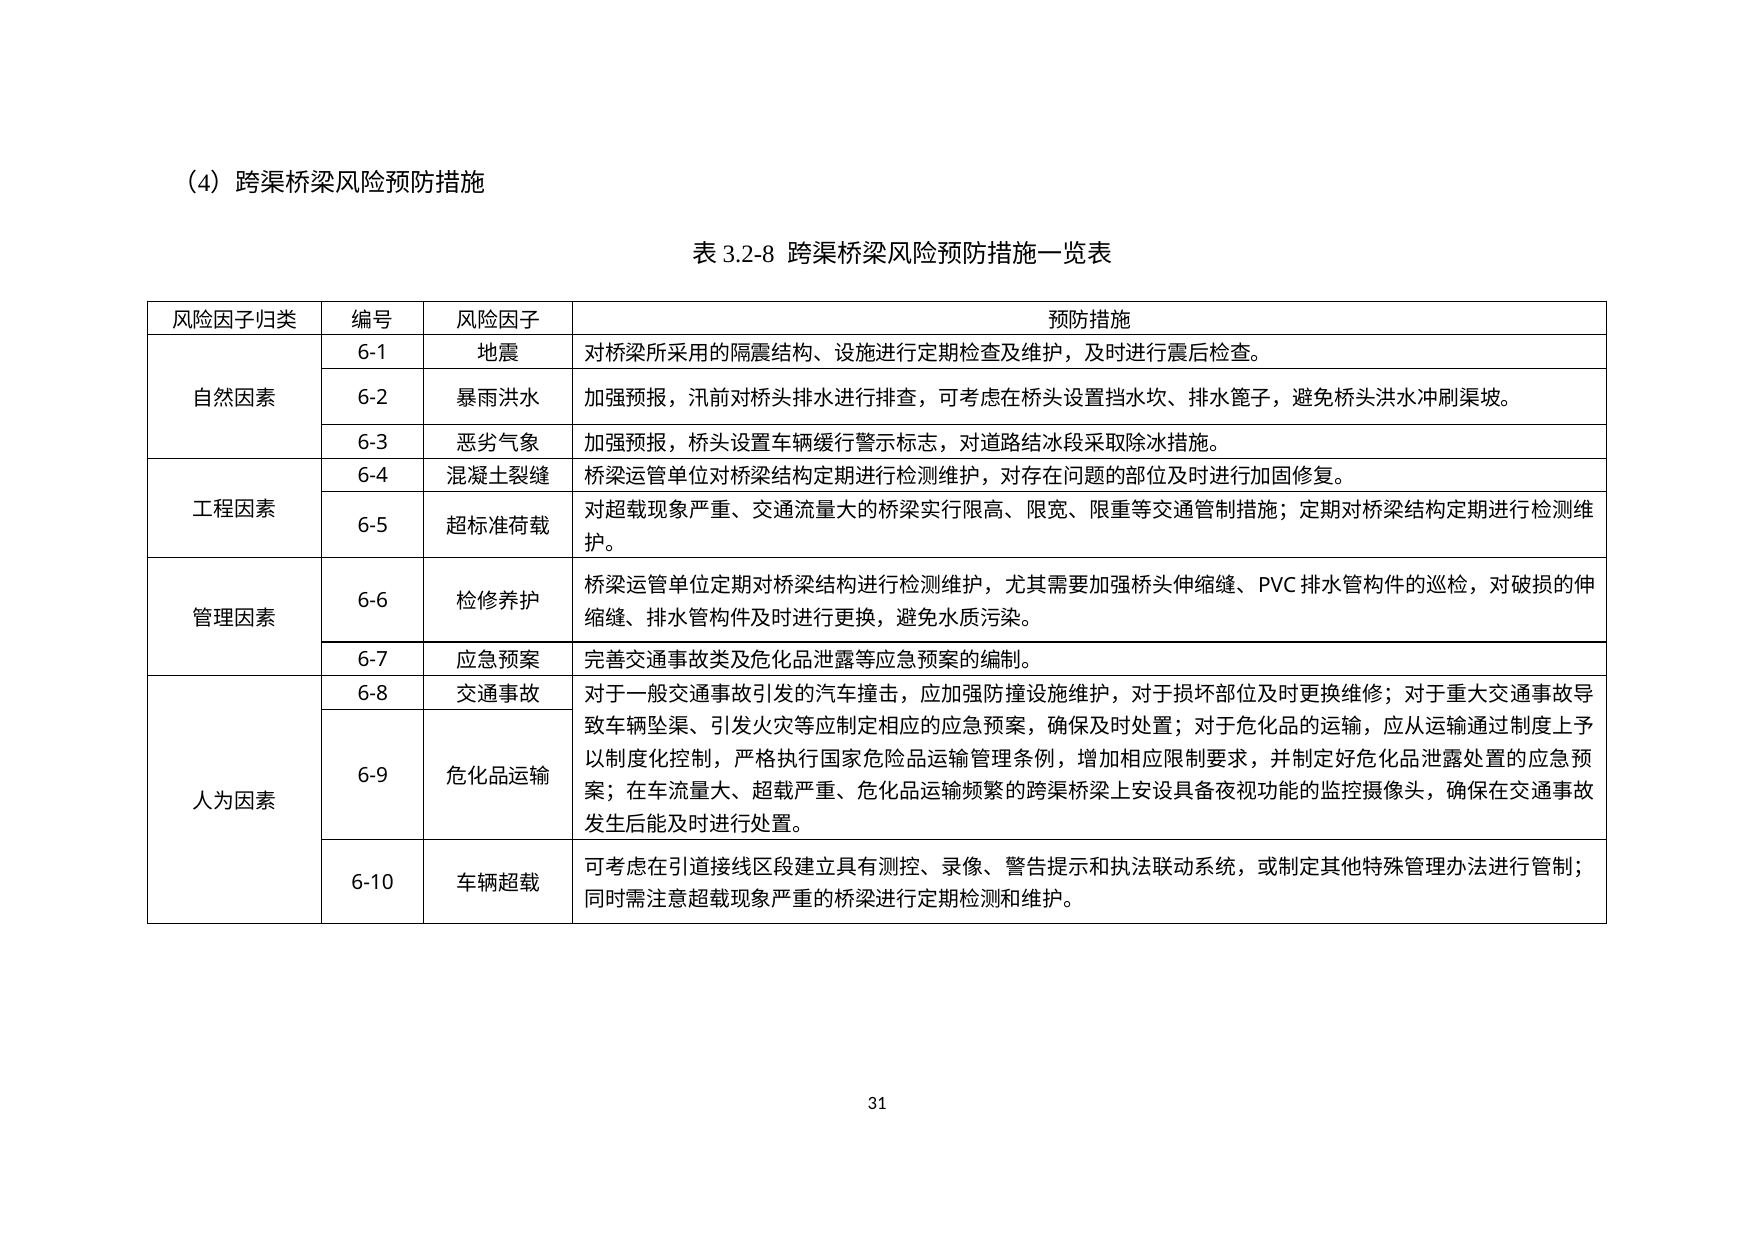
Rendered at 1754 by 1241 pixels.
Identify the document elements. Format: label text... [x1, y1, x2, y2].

table_cell 对桥梁所采用的隔震结构、设施进行定期检查及维护，及时进行震后检查。 [573, 335, 1606, 368]
table_cell 危化品运输 [424, 710, 572, 838]
table_cell 管理因素 [148, 558, 321, 675]
text （4）跨渠桥梁风险预防措施 [148, 148, 1606, 213]
table_cell 6-2 [322, 369, 423, 424]
table_cell 人为因素 [148, 676, 321, 923]
table_cell 加强预报，汛前对桥头排水进行排查，可考虑在桥头设置挡水坎、排水篦子，避免桥头洪水冲刷渠坡。 [573, 369, 1606, 424]
table_cell 暴雨洪水 [424, 369, 572, 424]
table_header 风险因子 [424, 302, 572, 334]
table_cell 对超载现象严重、交通流量大的桥梁实行限高、限宽、限重等交通管制措施；定期对桥梁结构定期进行检测维护。 [573, 492, 1606, 557]
table_header 预防措施 [573, 302, 1606, 334]
table_cell 交通事故 [424, 676, 572, 708]
text 表3.2-8 跨渠桥梁风险预防措施一览表 [148, 219, 1606, 284]
table_cell 检修养护 [424, 558, 572, 641]
table_cell 加强预报，桥头设置车辆缓行警示标志，对道路结冰段采取除冰措施。 [573, 425, 1606, 457]
table_cell 6-8 [322, 676, 423, 708]
table_cell 工程因素 [148, 459, 321, 557]
table_cell 对于一般交通事故引发的汽车撞击，应加强防撞设施维护，对于损坏部位及时更换维修；对于重大交通事故导致车辆坠渠、引发火灾等应制定相应的应急预案，确保及时处置；对于危化品的运输，应从运输通过制度上予以制度化控制，严格执行国家危险品运输管理条例，增加相应限制要求，并制定好危化品泄露处置的应急预案；在车流量大、超载严重、危化品运输频繁的跨渠桥梁上安设具备夜视功能的监控摄像头，确保在交通事故发生后能及时进行处置。 [573, 676, 1606, 838]
table_cell 自然因素 [148, 335, 321, 457]
table_cell 车辆超载 [424, 840, 572, 923]
table_cell 6-6 [322, 558, 423, 641]
table_cell 6-4 [322, 459, 423, 491]
table_cell 6-5 [322, 492, 423, 557]
table_header 风险因子归类 [148, 302, 321, 334]
table_cell 6-1 [322, 335, 423, 368]
table_cell 6-7 [322, 643, 423, 675]
table_cell 6-10 [322, 840, 423, 923]
table_cell 完善交通事故类及危化品泄露等应急预案的编制。 [573, 643, 1606, 675]
table_cell 超标准荷载 [424, 492, 572, 557]
table_cell 地震 [424, 335, 572, 368]
table_cell 恶劣气象 [424, 425, 572, 457]
table_cell 桥梁运管单位对桥梁结构定期进行检测维护，对存在问题的部位及时进行加固修复。 [573, 459, 1606, 491]
table_cell 可考虑在引道接线区段建立具有测控、录像、警告提示和执法联动系统，或制定其他特殊管理办法进行管制；同时需注意超载现象严重的桥梁进行定期检测和维护。 [573, 840, 1606, 923]
table_cell 桥梁运管单位定期对桥梁结构进行检测维护，尤其需要加强桥头伸缩缝、PVC排水管构件的巡检，对破损的伸缩缝、排水管构件及时进行更换，避免水质污染。 [573, 558, 1606, 641]
table_header 编号 [322, 302, 423, 334]
table_cell 应急预案 [424, 643, 572, 675]
table_cell 6-3 [322, 425, 423, 457]
table_cell 混凝土裂缝 [424, 459, 572, 491]
table_cell 6-9 [322, 710, 423, 838]
